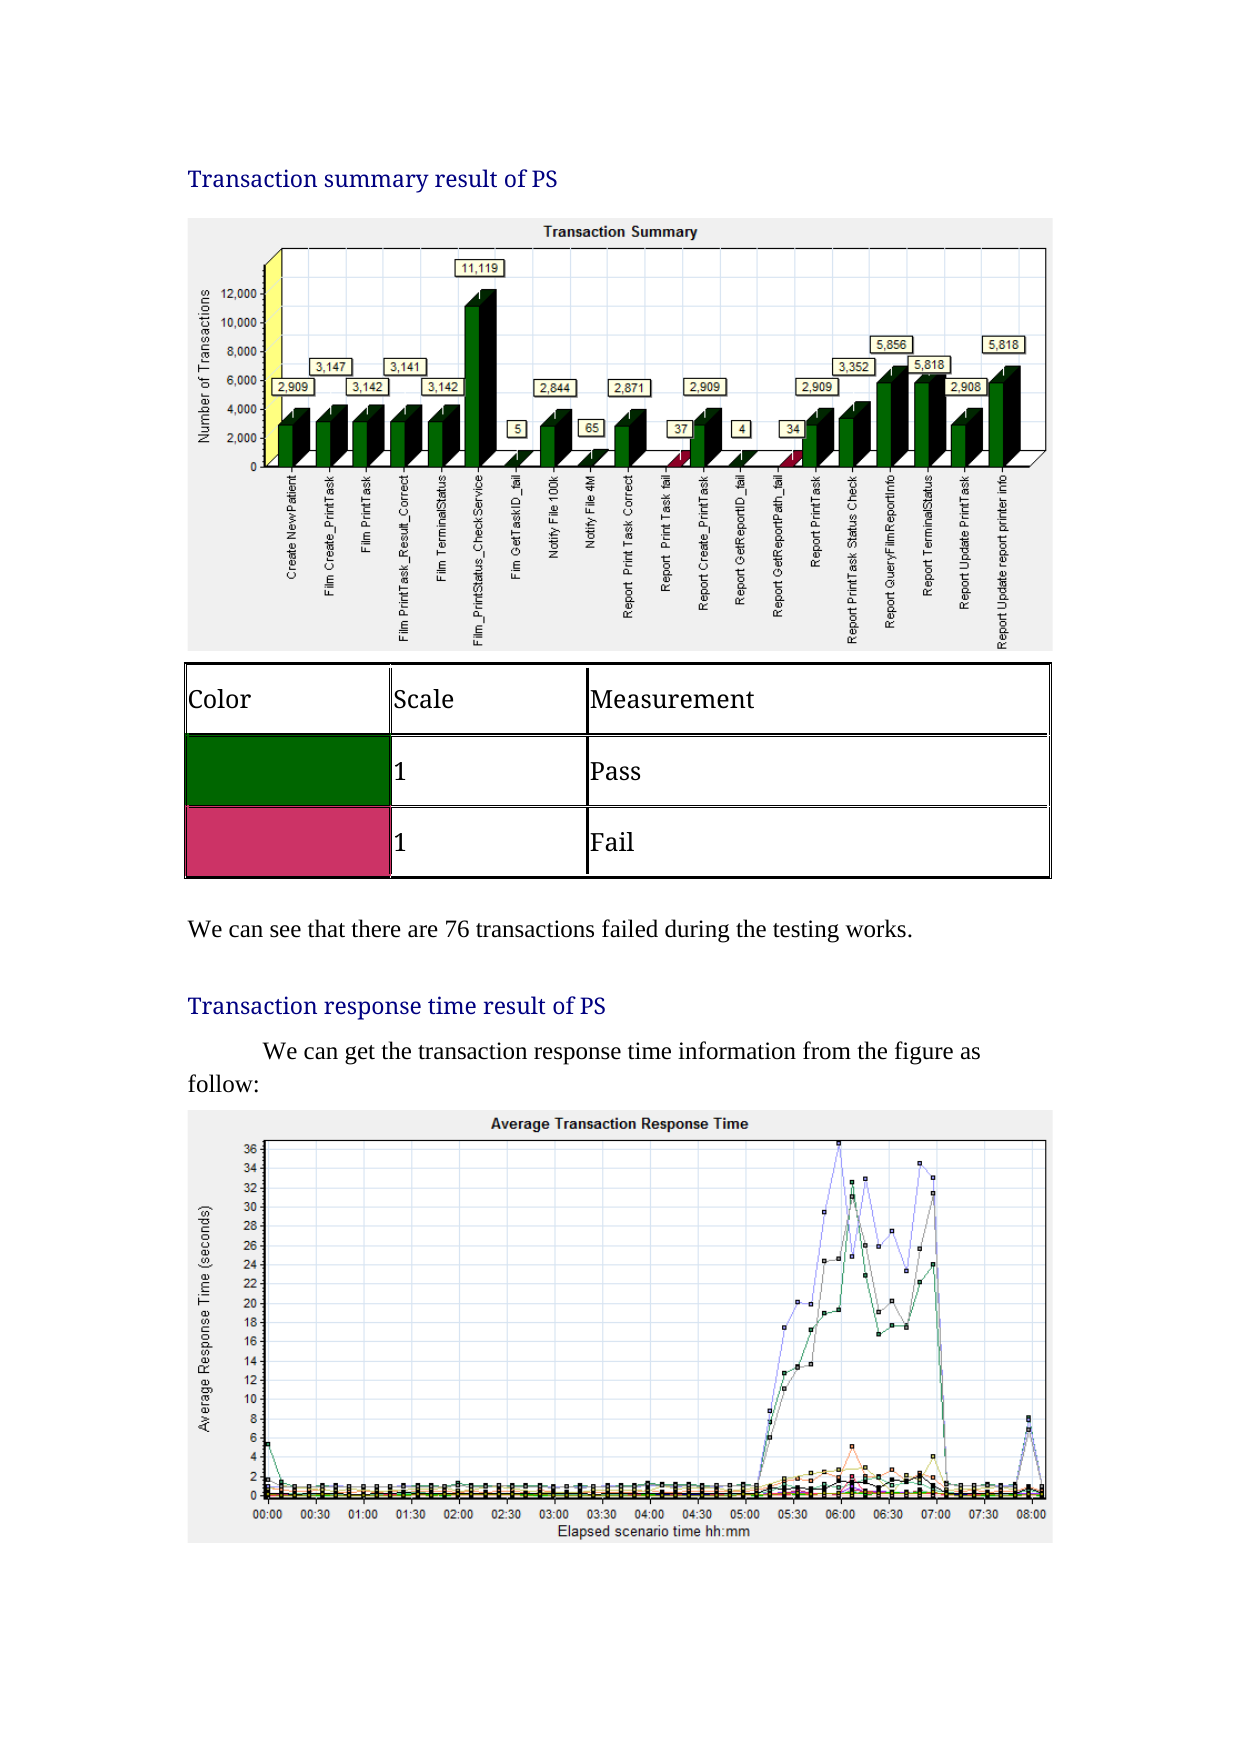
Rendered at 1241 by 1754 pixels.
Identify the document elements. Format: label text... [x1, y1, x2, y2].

subtitle Transaction summary result of PS [187, 162, 1053, 194]
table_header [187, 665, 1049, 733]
subtitle Transaction response time result of PS [187, 989, 1053, 1022]
picture [187, 218, 1053, 651]
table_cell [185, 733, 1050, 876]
text We can see that there are 76 transactions failed during the testing works. [187, 912, 1053, 944]
text We can get the transaction response time information from the figure as follow: [187, 1034, 1053, 1099]
picture [187, 1110, 1053, 1543]
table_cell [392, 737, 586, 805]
